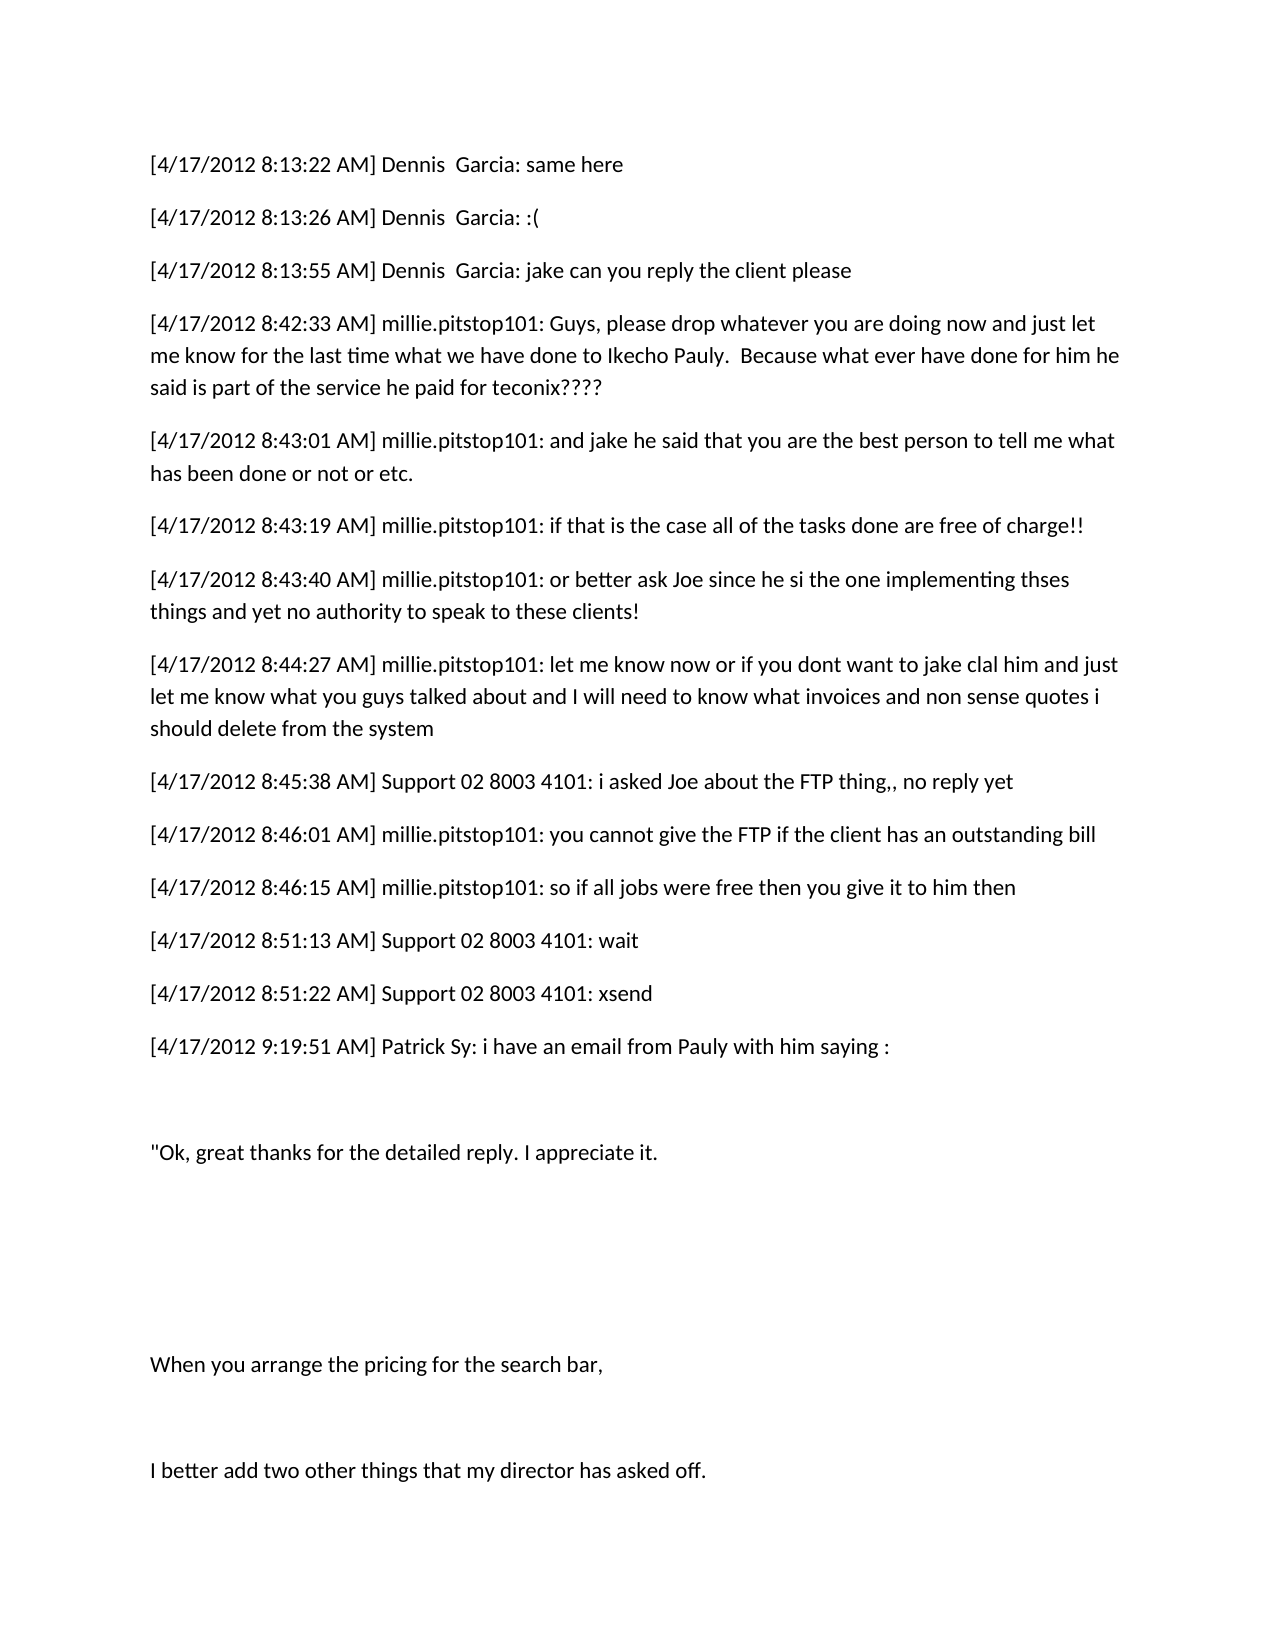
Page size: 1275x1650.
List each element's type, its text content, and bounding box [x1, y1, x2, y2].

text [4/17/2012 8:43:40 AM] millie.pitstop101: or better ask Joe since he si the one implementing thses things and yet no authority to speak to these clients! [150, 565, 1125, 625]
text [4/17/2012 8:46:15 AM] millie.pitstop101: so if all jobs were free then you give it to him then [150, 873, 1125, 901]
text "Ok, great thanks for the detailed reply. I appreciate it. [150, 1138, 1125, 1166]
text [4/17/2012 8:43:01 AM] millie.pitstop101: and jake he said that you are the best person to tell me what has been done or not or etc. [150, 426, 1125, 487]
text [4/17/2012 8:43:19 AM] millie.pitstop101: if that is the case all of the tasks done are free of charge!! [150, 512, 1125, 540]
text [4/17/2012 8:42:33 AM] millie.pitstop101: Guys, please drop whatever you are doing now and just let me know for the last time what we have done to Ikecho Pauly. Because what ever have done for him he said is part of the service he paid for teconix???? [150, 309, 1125, 401]
text [4/17/2012 8:44:27 AM] millie.pitstop101: let me know now or if you dont want to jake clal him and just let me know what you guys talked about and I will need to know what invoices and non sense quotes i should delete from the system [150, 650, 1125, 742]
text [4/17/2012 9:19:51 AM] Patrick Sy: i have an email from Pauly with him saying : [150, 1032, 1125, 1060]
text [4/17/2012 8:13:55 AM] Dennis Garcia: jake can you reply the client please [150, 256, 1125, 284]
text [4/17/2012 8:51:22 AM] Support 02 8003 4101: xsend [150, 979, 1125, 1007]
text When you arrange the pricing for the search bar, [150, 1351, 1125, 1378]
text [4/17/2012 8:13:22 AM] Dennis Garcia: same here [150, 150, 1125, 178]
text I better add two other things that my director has asked off. [150, 1457, 1125, 1484]
text [4/17/2012 8:51:13 AM] Support 02 8003 4101: wait [150, 926, 1125, 954]
text [4/17/2012 8:45:38 AM] Support 02 8003 4101: i asked Joe about the FTP thing,, no reply yet [150, 767, 1125, 795]
text [4/17/2012 8:13:26 AM] Dennis Garcia: :( [150, 203, 1125, 231]
text [4/17/2012 8:46:01 AM] millie.pitstop101: you cannot give the FTP if the client has an outstanding bill [150, 820, 1125, 848]
